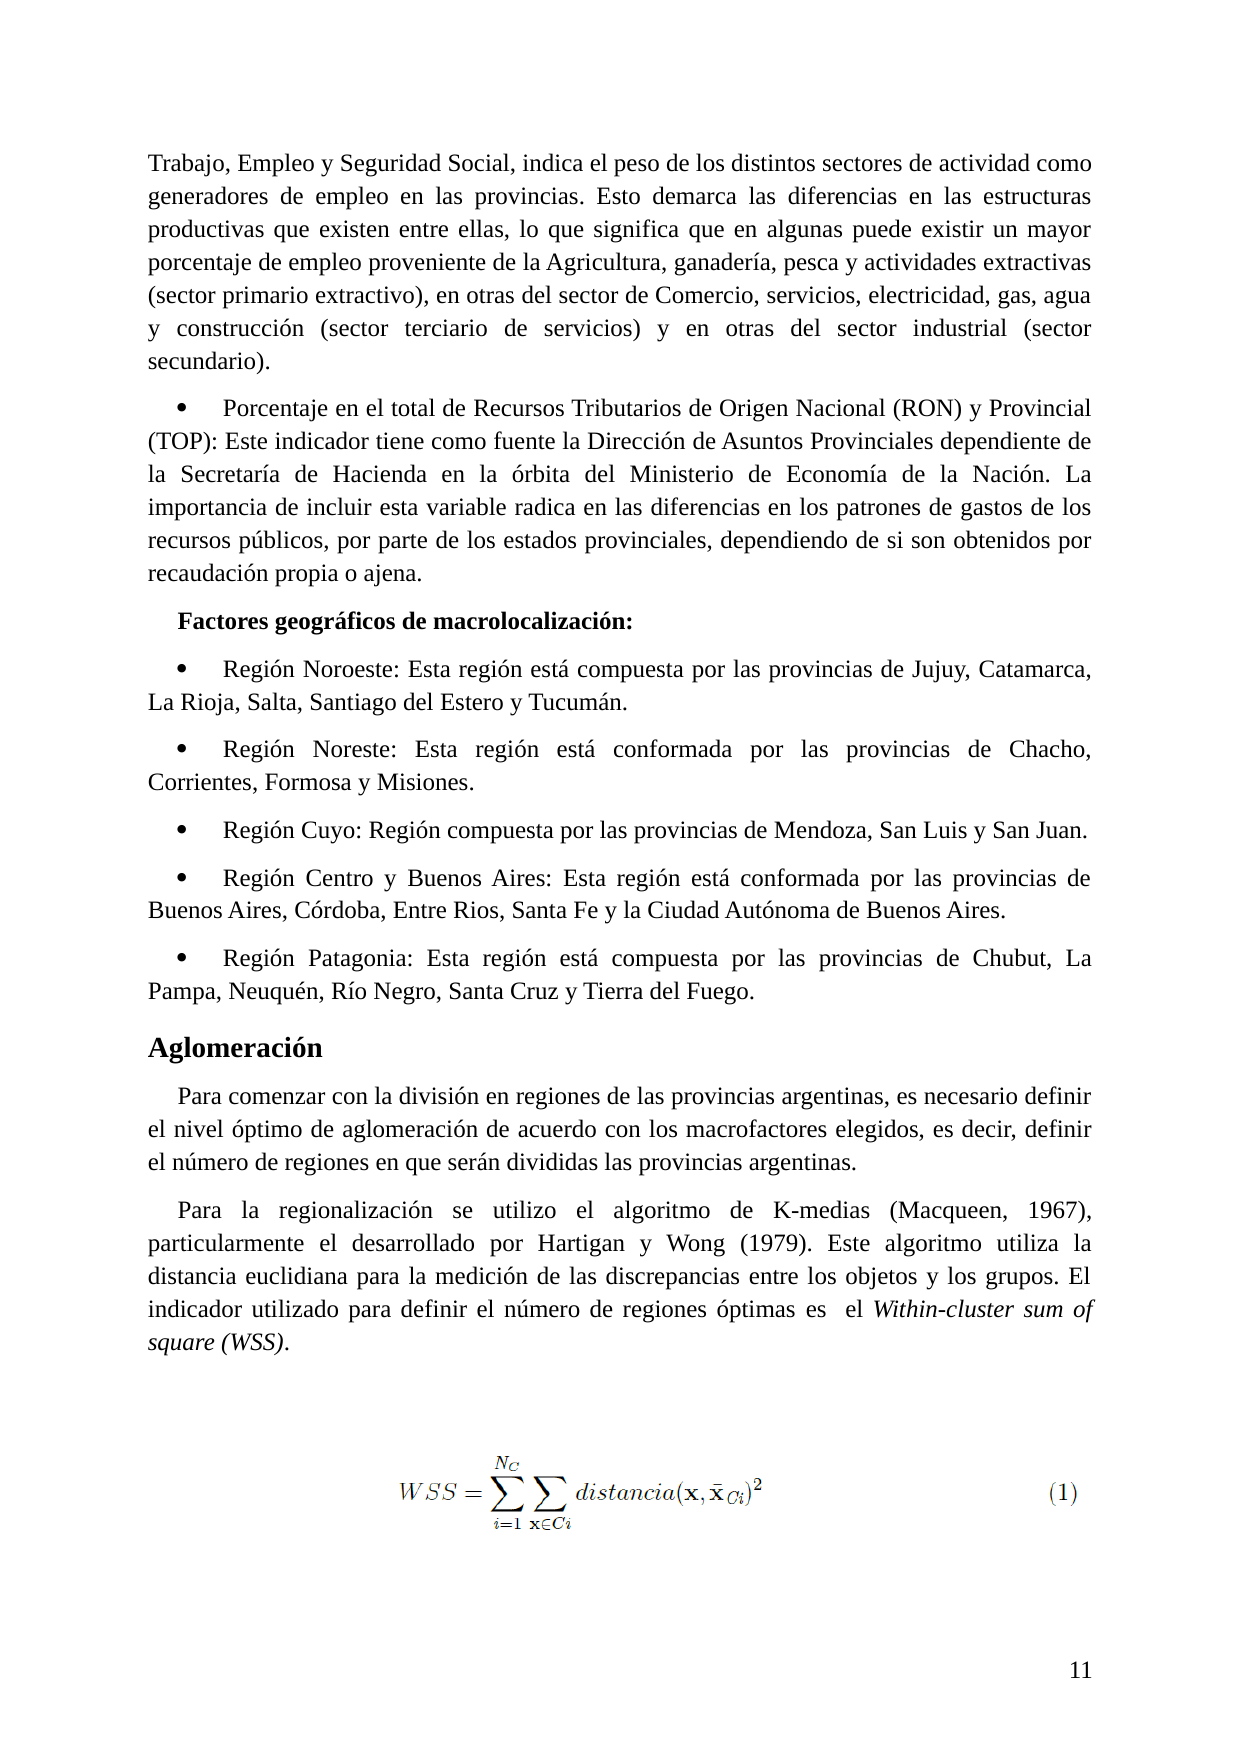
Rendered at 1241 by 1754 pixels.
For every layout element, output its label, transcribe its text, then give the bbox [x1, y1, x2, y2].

list Región Noroeste: Esta región está compuesta por las provincias de Jujuy, Catamarca, La Rioja, Salta, Santiago del Estero y Tucumán. [148, 654, 1092, 716]
subtitle Aglomeración [148, 1030, 1092, 1064]
list Región Patagonia: Esta región está compuesta por las provincias de Chubut, La Pampa, Neuquén, Río Negro, Santa Cruz y Tierra del Fuego. [148, 943, 1092, 1005]
list Región Noreste: Esta región está conformada por las provincias de Chacho, Corrientes, Formosa y Misiones. [148, 734, 1092, 796]
list Región Cuyo: Región compuesta por las provincias de Mendoza, San Luis y San Juan. [148, 815, 1092, 844]
text Para comenzar con la división en regiones de las provincias argentinas, es necesario definir el nivel óptimo de aglomeración de acuerdo con los macrofactores elegidos, es decir, definir el número de regiones en que serán divididas las provincias argentinas. [148, 1081, 1092, 1176]
list Región Centro y Buenos Aires: Esta región está conformada por las provincias de Buenos Aires, Córdoba, Entre Rios, Santa Fe y la Ciudad Autónoma de Buenos Aires. [148, 863, 1092, 924]
text Factores geográficos de macrolocalización: [148, 606, 1092, 635]
picture [73, 1422, 1112, 1560]
text Para la regionalización se utilizo el algoritmo de K-medias (Macqueen, 1967), particularmente el desarrollado por Hartigan y Wong (1979). Este algoritmo utiliza la distancia euclidiana para la medición de las discrepancias entre los objetos y los grupos. El indicador utilizado para definir el número de regiones óptimas es el Within-cluster sum of square (WSS). [148, 1195, 1092, 1356]
list Porcentaje en el total de Recursos Tributarios de Origen Nacional (RON) y Provincial (TOP): Este indicador tiene como fuente la Dirección de Asuntos Provinciales dependiente de la Secretaría de Hacienda en la órbita del Ministerio de Economía de la Nación. La importancia de incluir esta variable radica en las diferencias en los patrones de gastos de los recursos públicos, por parte de los estados provinciales, dependiendo de si son obtenidos por recaudación propia o ajena. [148, 393, 1092, 587]
